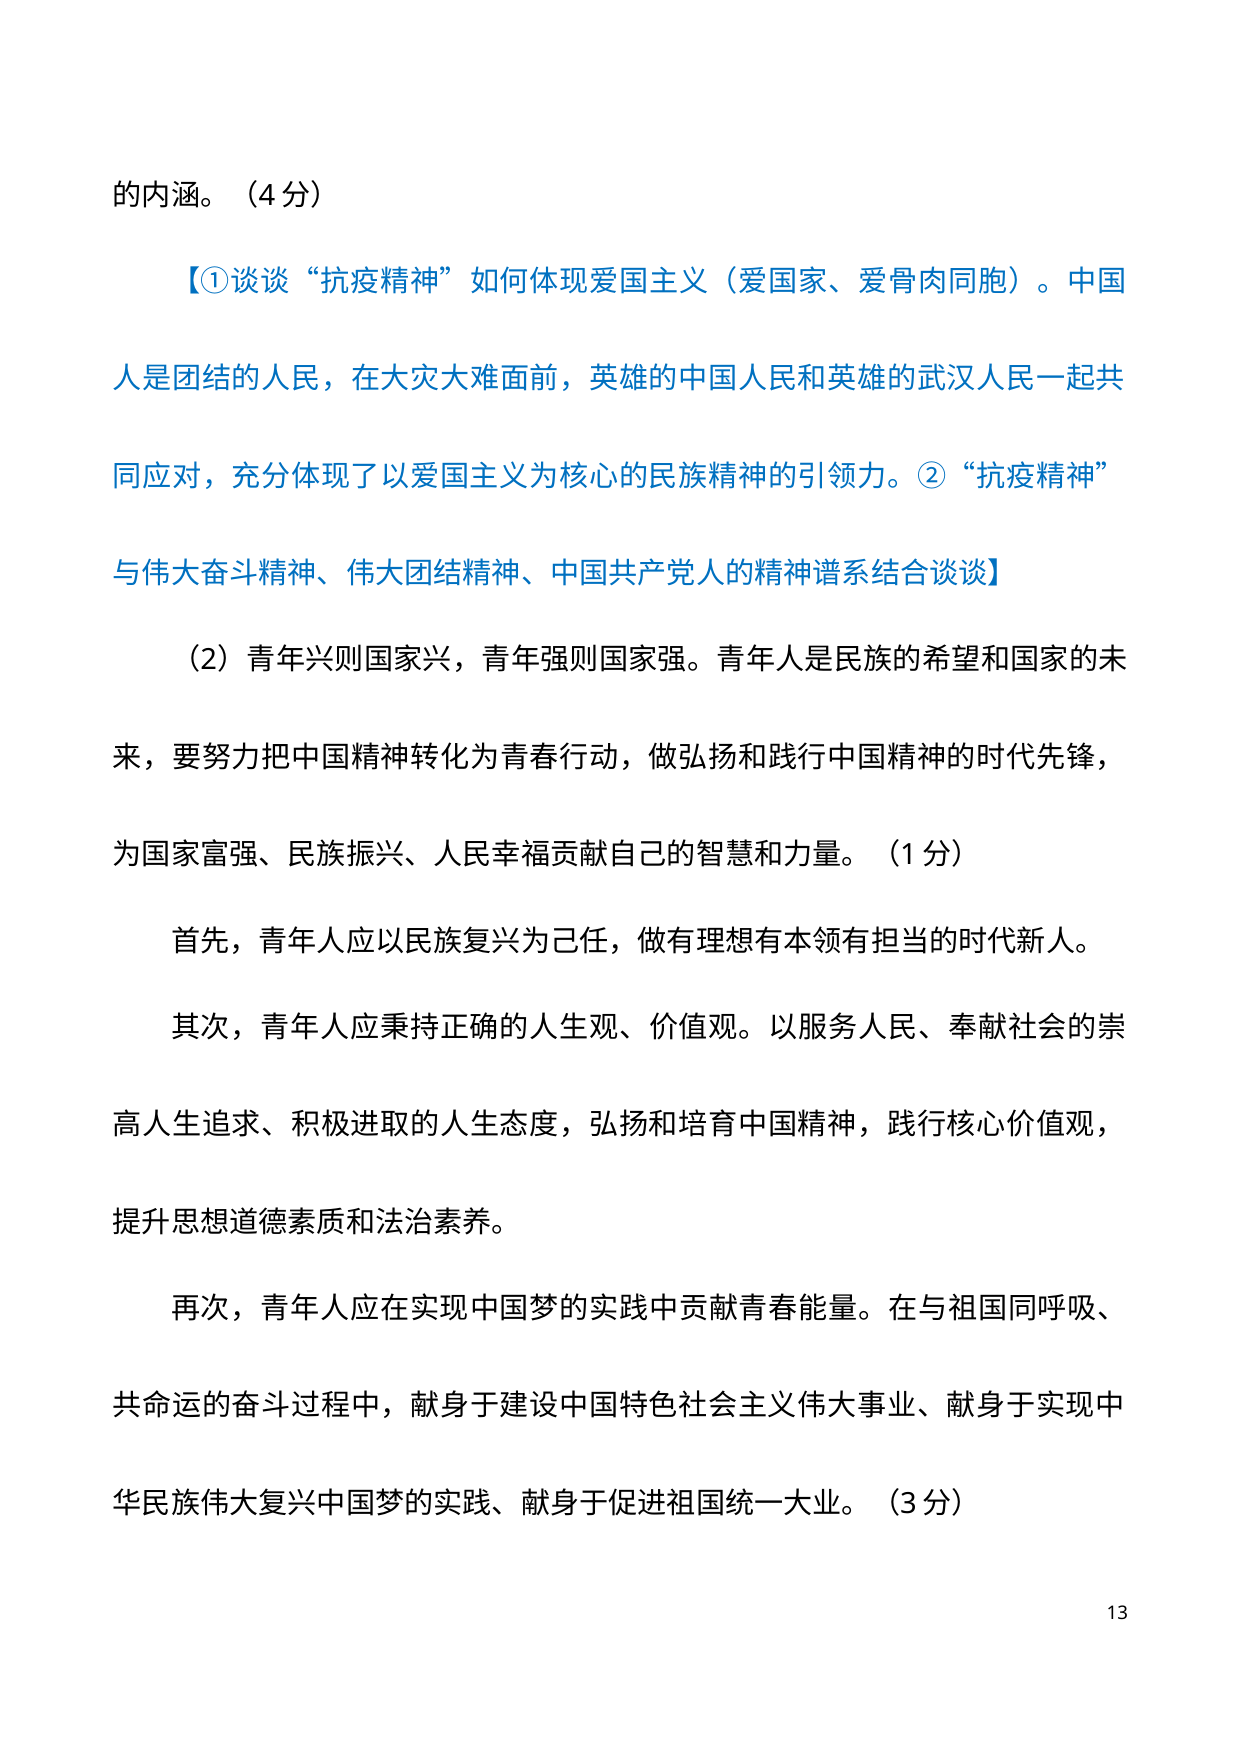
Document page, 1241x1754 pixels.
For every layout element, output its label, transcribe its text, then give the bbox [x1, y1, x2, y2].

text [112, 160, 1128, 225]
text 再次，青年人应在实现中国梦的实践中贡献青春能量。在与祖国同呼吸、共命运的奋斗过程中，献身于建设中国特色社会主义伟大事业、献身于实现中华民族伟大复兴中国梦的实践、献身于促进祖国统一大业。（3分） [112, 1273, 1128, 1533]
text 首先，青年人应以民族复兴为己任，做有理想有本领有担当的时代新人。 [112, 906, 1128, 971]
text （2）青年兴则国家兴，青年强则国家强。青年人是民族的希望和国家的未来，要努力把中国精神转化为青春行动，做弘扬和践行中国精神的时代先锋，为国家富强、民族振兴、人民幸福贡献自己的智慧和力量。（1分） [112, 624, 1128, 884]
text 【①谈谈“抗疫精神”如何体现爱国主义（爱国家、爱骨肉同胞）。中国人是团结的人民，在大灾大难面前，英雄的中国人民和英雄的武汉人民一起共同应对，充分体现了以爱国主义为核心的民族精神的引领力。②“抗疫精神”与伟大奋斗精神、伟大团结精神、中国共产党人的精神谱系结合谈谈】 [112, 246, 1128, 603]
text 其次，青年人应秉持正确的人生观、价值观。以服务人民、奉献社会的崇高人生追求、积极进取的人生态度，弘扬和培育中国精神，践行核心价值观，提升思想道德素质和法治素养。 [112, 992, 1128, 1252]
